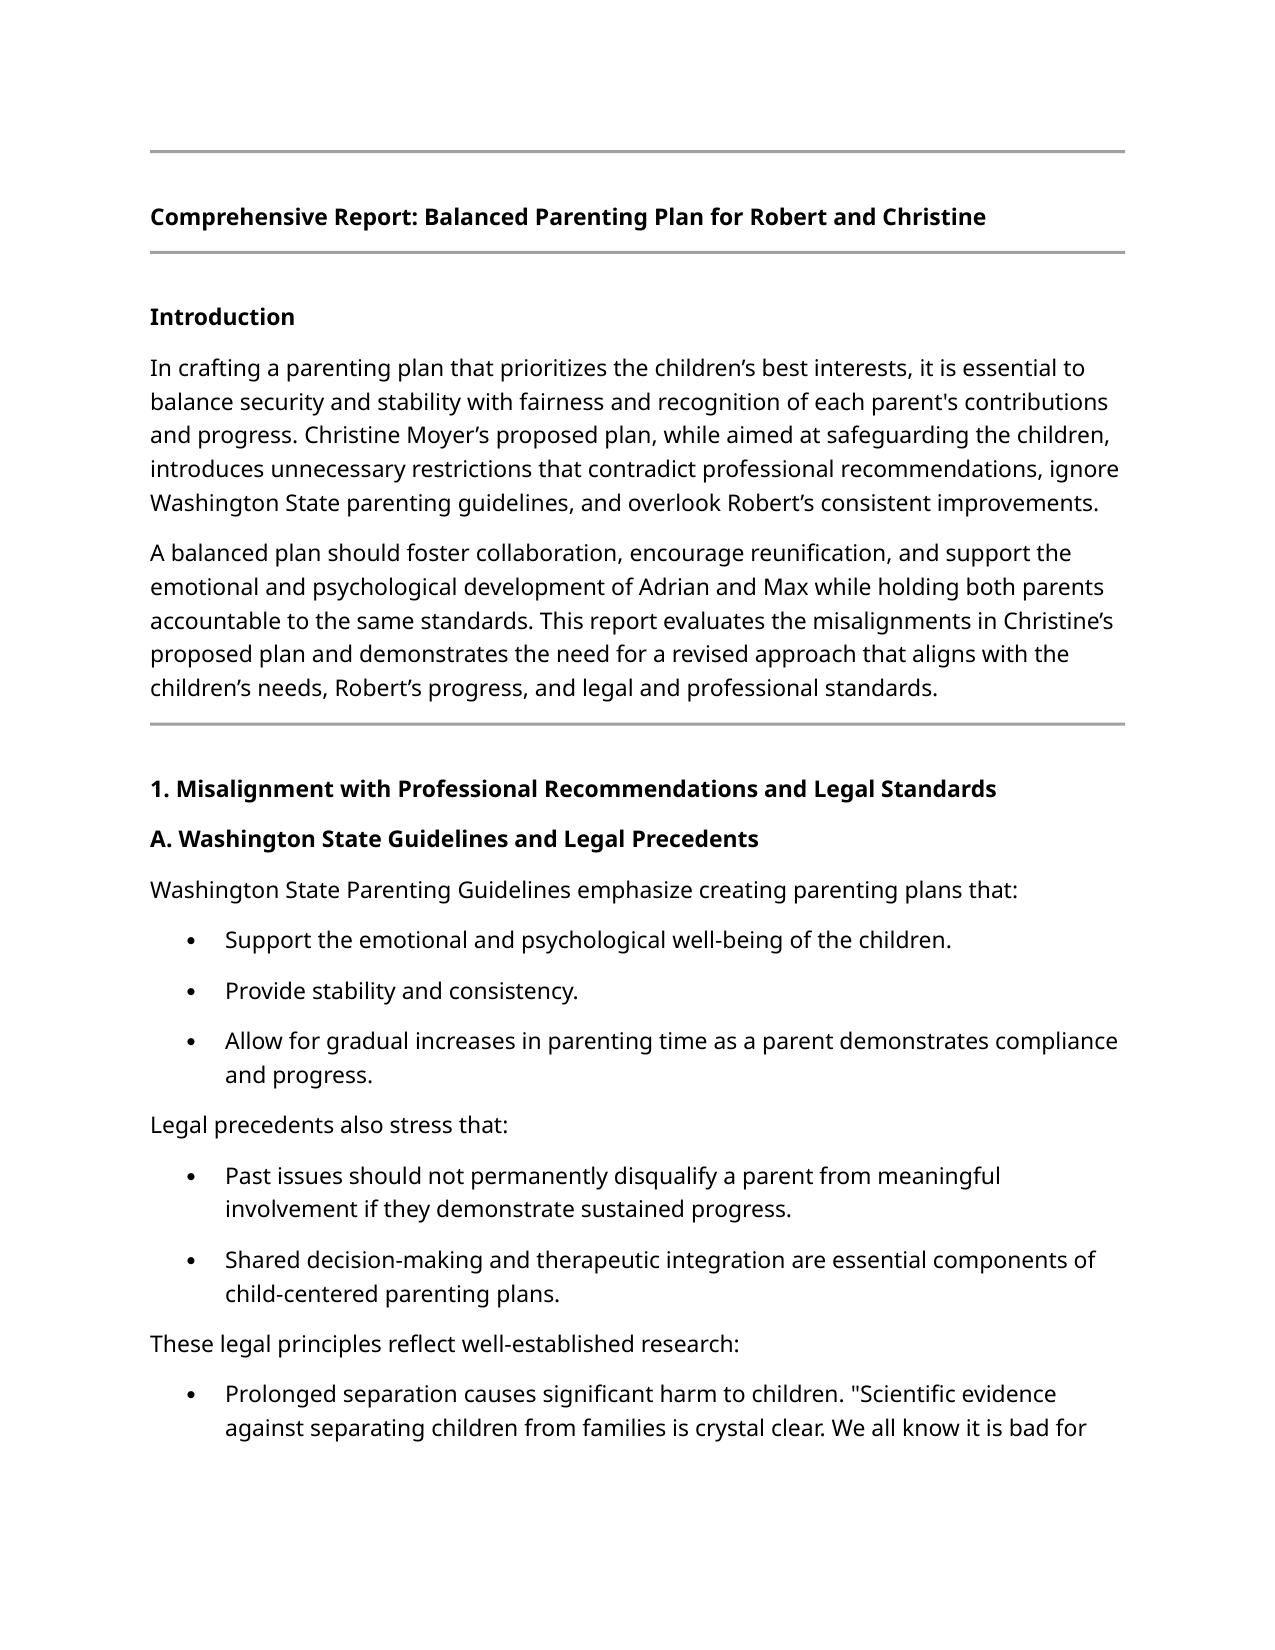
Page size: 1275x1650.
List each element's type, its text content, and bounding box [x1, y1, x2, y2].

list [187, 1378, 1125, 1443]
text These legal principles reflect well-established research: [150, 1328, 1125, 1359]
text A balanced plan should foster collaboration, encourage reunification, and support the emotional and psychological development of Adrian and Max while holding both parents accountable to the same standards. This report evaluates the misalignments in Christine’s proposed plan and demonstrates the need for a revised approach that aligns with the children’s needs, Robert’s progress, and legal and professional standards. [150, 537, 1125, 703]
list Support the emotional and psychological well-being of the children. [187, 924, 1125, 955]
list Shared decision-making and therapeutic integration are essential components of child-centered parenting plans. [187, 1244, 1125, 1309]
text Legal precedents also stress that: [150, 1109, 1125, 1140]
text Introduction [150, 301, 1125, 332]
text A. Washington State Guidelines and Legal Precedents [150, 823, 1125, 854]
text Washington State Parenting Guidelines emphasize creating parenting plans that: [150, 874, 1125, 905]
list Past issues should not permanently disqualify a parent from meaningful involvement if they demonstrate sustained progress. [187, 1159, 1125, 1224]
list Allow for gradual increases in parenting time as a parent demonstrates compliance and progress. [187, 1025, 1125, 1090]
list Provide stability and consistency. [187, 974, 1125, 1006]
text 1. Misalignment with Professional Recommendations and Legal Standards [150, 773, 1125, 804]
text Comprehensive Report: Balanced Parenting Plan for Robert and Christine [150, 200, 1125, 232]
text In crafting a parenting plan that prioritizes the children’s best interests, it is essential to balance security and stability with fairness and recognition of each parent's contributions and progress. Christine Moyer’s proposed plan, while aimed at safeguarding the children, introduces unnecessary restrictions that contradict professional recommendations, ignore Washington State parenting guidelines, and overlook Robert’s consistent improvements. [150, 352, 1125, 518]
